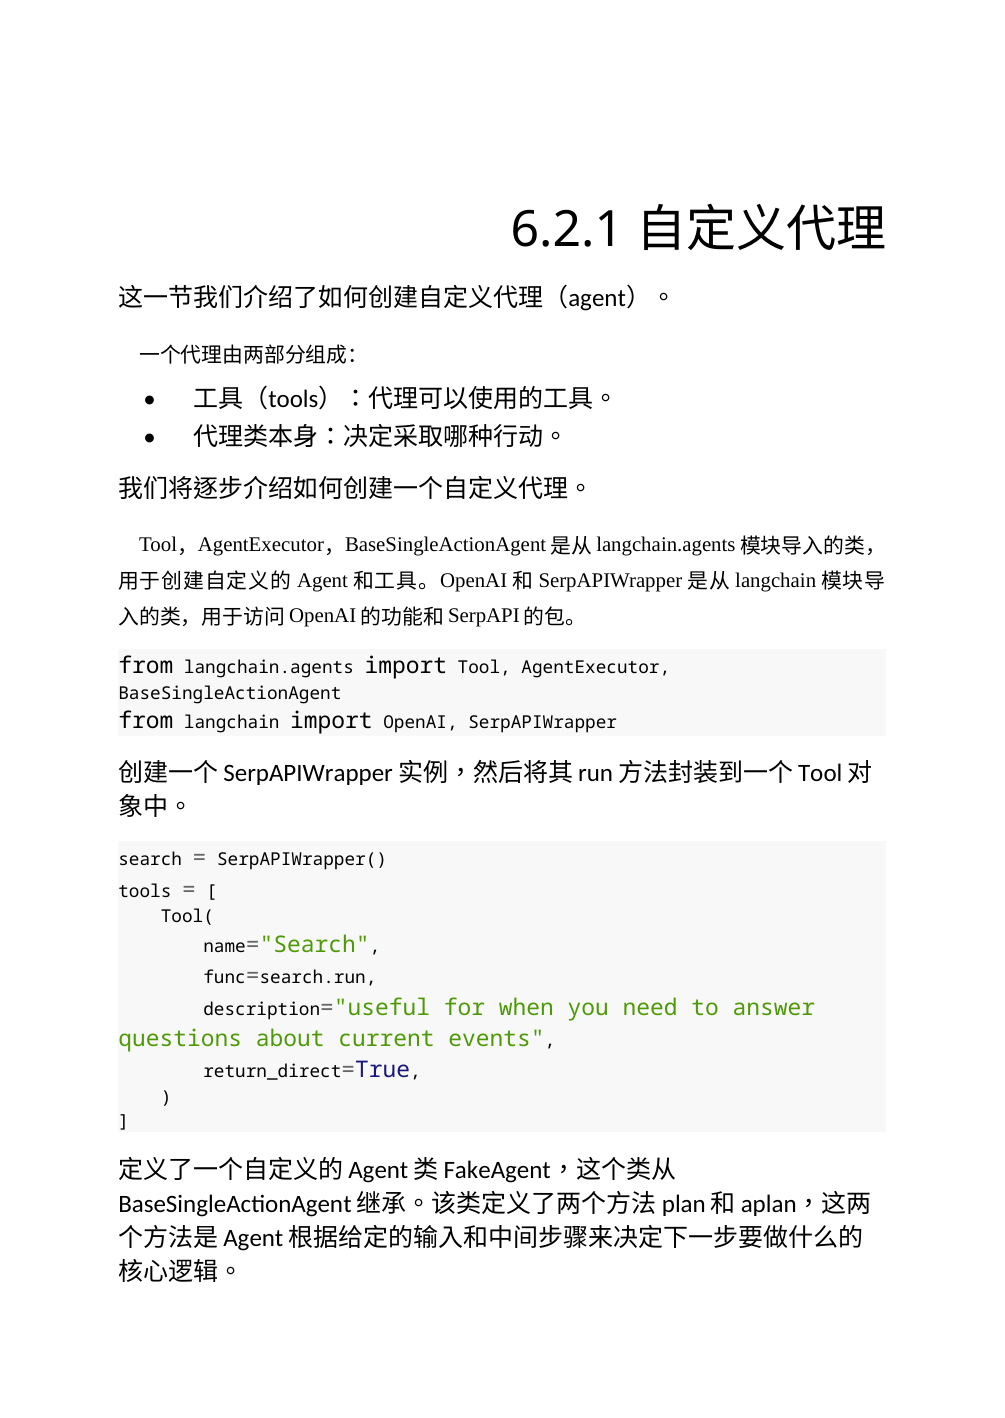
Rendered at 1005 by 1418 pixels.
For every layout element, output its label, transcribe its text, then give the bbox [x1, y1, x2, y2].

text 定义了一个自定义的Agent类FakeAgent，这个类从BaseSingleActionAgent继承。该类定义了两个方法plan和aplan，这两个方法是Agent根据给定的输入和中间步骤来决定下一步要做什么的核心逻辑。 [118, 1151, 886, 1287]
text 我们将逐步介绍如何创建一个自定义代理。 [118, 471, 886, 505]
list 工具（tools）：代理可以使用的工具。 [143, 381, 886, 414]
text search = SerpAPIWrapper() tools = [ Tool( name="Search", func=search.run, description="useful for when you need to answer questions about current events", return_direct=True, ) ] [118, 841, 886, 1132]
list 代理类本身：决定采取哪种行动。 [143, 418, 886, 452]
subtitle 6.2.1 自定义代理 [118, 188, 886, 261]
text Tool，AgentExecutor，BaseSingleActionAgent是从langchain.agents模块导入的类，用于创建自定义的Agent和工具。OpenAI和SerpAPIWrapper是从langchain模块导入的类，用于访问OpenAI的功能和SerpAPI的包。 [118, 524, 886, 630]
text 一个代理由两部分组成： [118, 333, 886, 368]
text 这一节我们介绍了如何创建自定义代理（agent）。 [118, 280, 886, 314]
text from langchain.agents import Tool, AgentExecutor, BaseSingleActionAgent from langchain import OpenAI, SerpAPIWrapper [118, 649, 886, 736]
text 创建一个SerpAPIWrapper实例，然后将其run方法封装到一个Tool对象中。 [118, 754, 886, 822]
